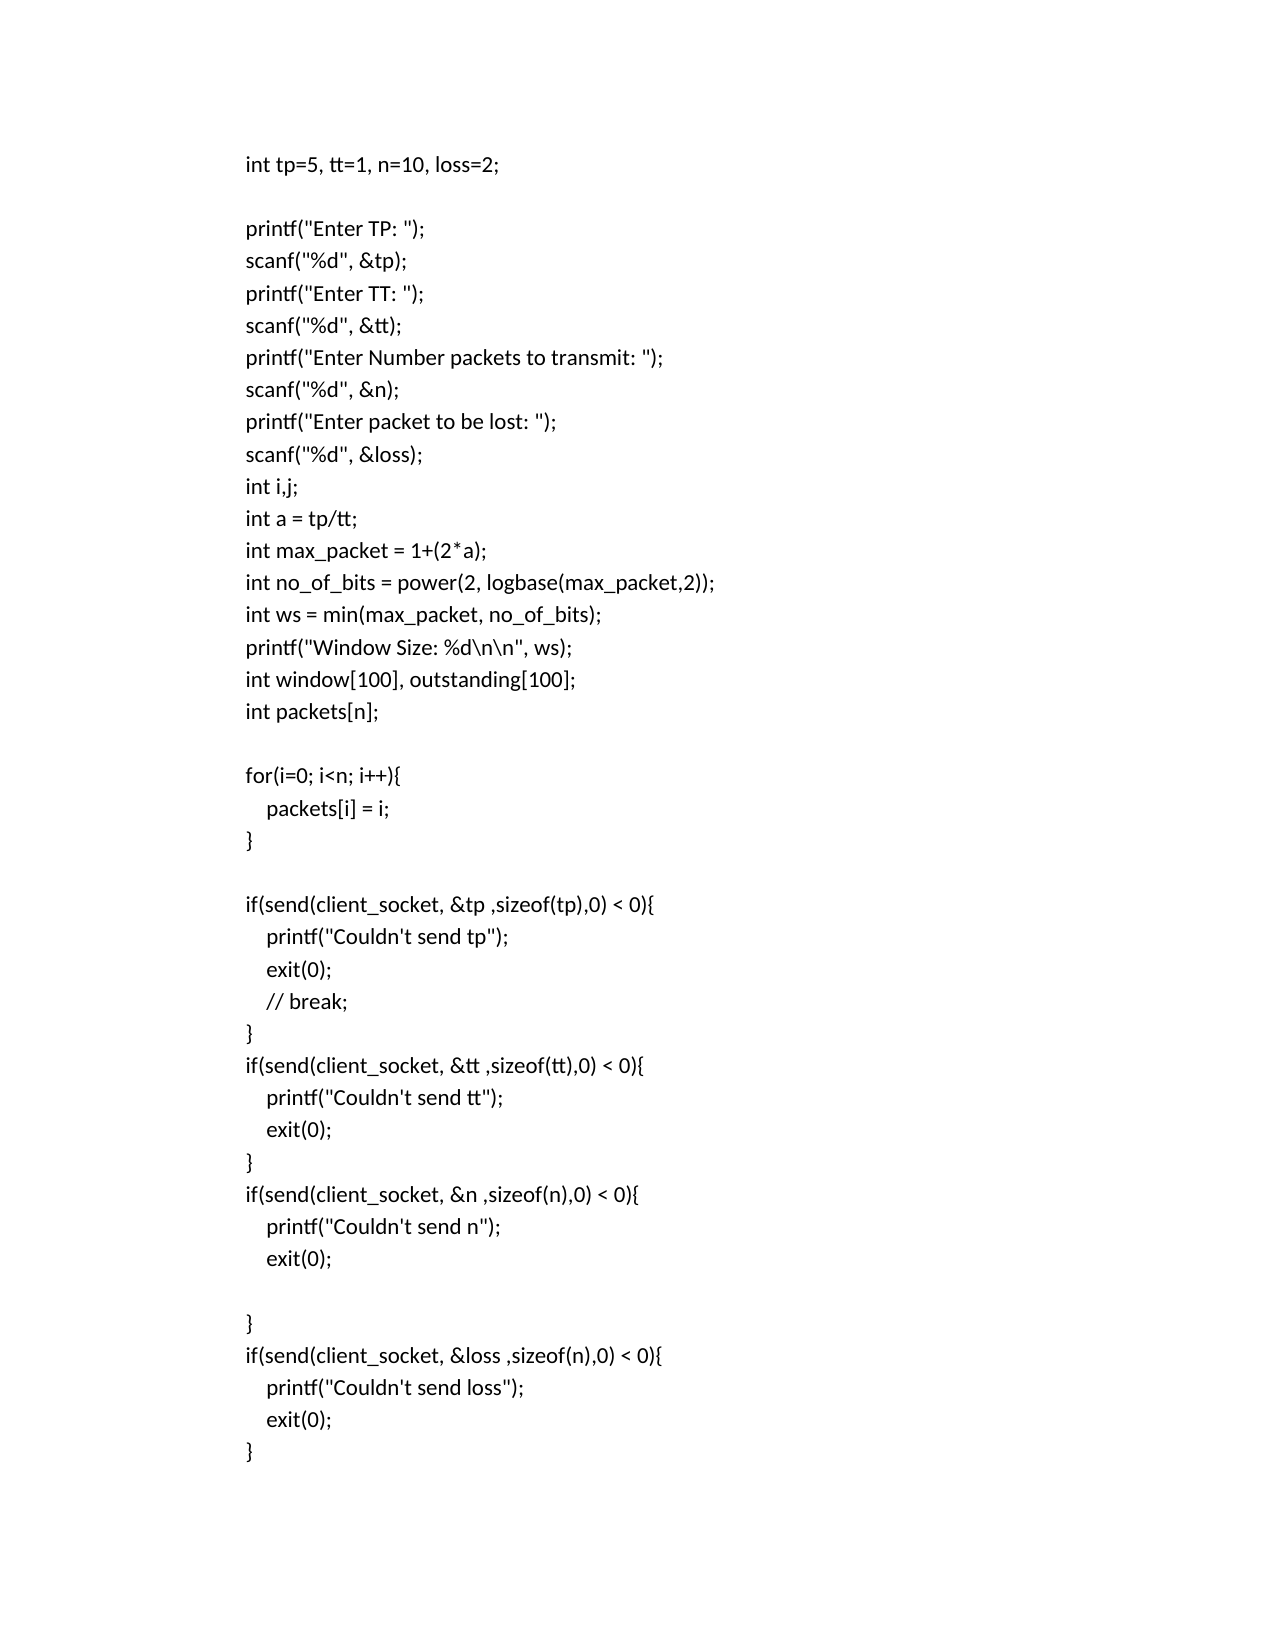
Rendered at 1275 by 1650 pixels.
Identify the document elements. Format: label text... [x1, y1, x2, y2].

list printf("Enter TP: "); [225, 214, 1125, 242]
list scanf("%d", &tt); [225, 311, 1125, 339]
list printf("Couldn't send tp"); [225, 922, 1125, 951]
list printf("Enter Number packets to transmit: "); [225, 343, 1125, 371]
list printf("Enter TT: "); [225, 279, 1125, 307]
list } [225, 1309, 1125, 1337]
list // break; [225, 987, 1125, 1015]
list int no_of_bits = power(2, logbase(max_packet,2)); [225, 568, 1125, 596]
list if(send(client_socket, &n ,sizeof(n),0) < 0){ [225, 1180, 1125, 1208]
list if(send(client_socket, &loss ,sizeof(n),0) < 0){ [225, 1341, 1125, 1369]
list } [225, 826, 1125, 854]
list for(i=0; i<n; i++){ [225, 762, 1125, 789]
list printf("Couldn't send tt"); [225, 1083, 1125, 1111]
list int window[100], outstanding[100]; [225, 665, 1125, 693]
list exit(0); [225, 1116, 1125, 1144]
list scanf("%d", &loss); [225, 440, 1125, 468]
list int tp=5, tt=1, n=10, loss=2; [225, 150, 1125, 178]
list exit(0); [225, 1405, 1125, 1433]
list printf("Enter packet to be lost: "); [225, 407, 1125, 436]
list int a = tp/tt; [225, 504, 1125, 532]
list int packets[n]; [225, 697, 1125, 725]
list exit(0); [225, 1244, 1125, 1272]
list printf("Couldn't send n"); [225, 1212, 1125, 1240]
list if(send(client_socket, &tt ,sizeof(tt),0) < 0){ [225, 1051, 1125, 1079]
list int i,j; [225, 472, 1125, 500]
list scanf("%d", &n); [225, 375, 1125, 403]
list int ws = min(max_packet, no_of_bits); [225, 601, 1125, 629]
list } [225, 1148, 1125, 1176]
list printf("Couldn't send loss"); [225, 1373, 1125, 1401]
list } [225, 1019, 1125, 1047]
list } [225, 1437, 1125, 1466]
list int max_packet = 1+(2*a); [225, 536, 1125, 564]
list printf("Window Size: %d\n\n", ws); [225, 633, 1125, 661]
list if(send(client_socket, &tp ,sizeof(tp),0) < 0){ [225, 890, 1125, 918]
list exit(0); [225, 955, 1125, 983]
list scanf("%d", &tp); [225, 247, 1125, 274]
list packets[i] = i; [225, 794, 1125, 822]
